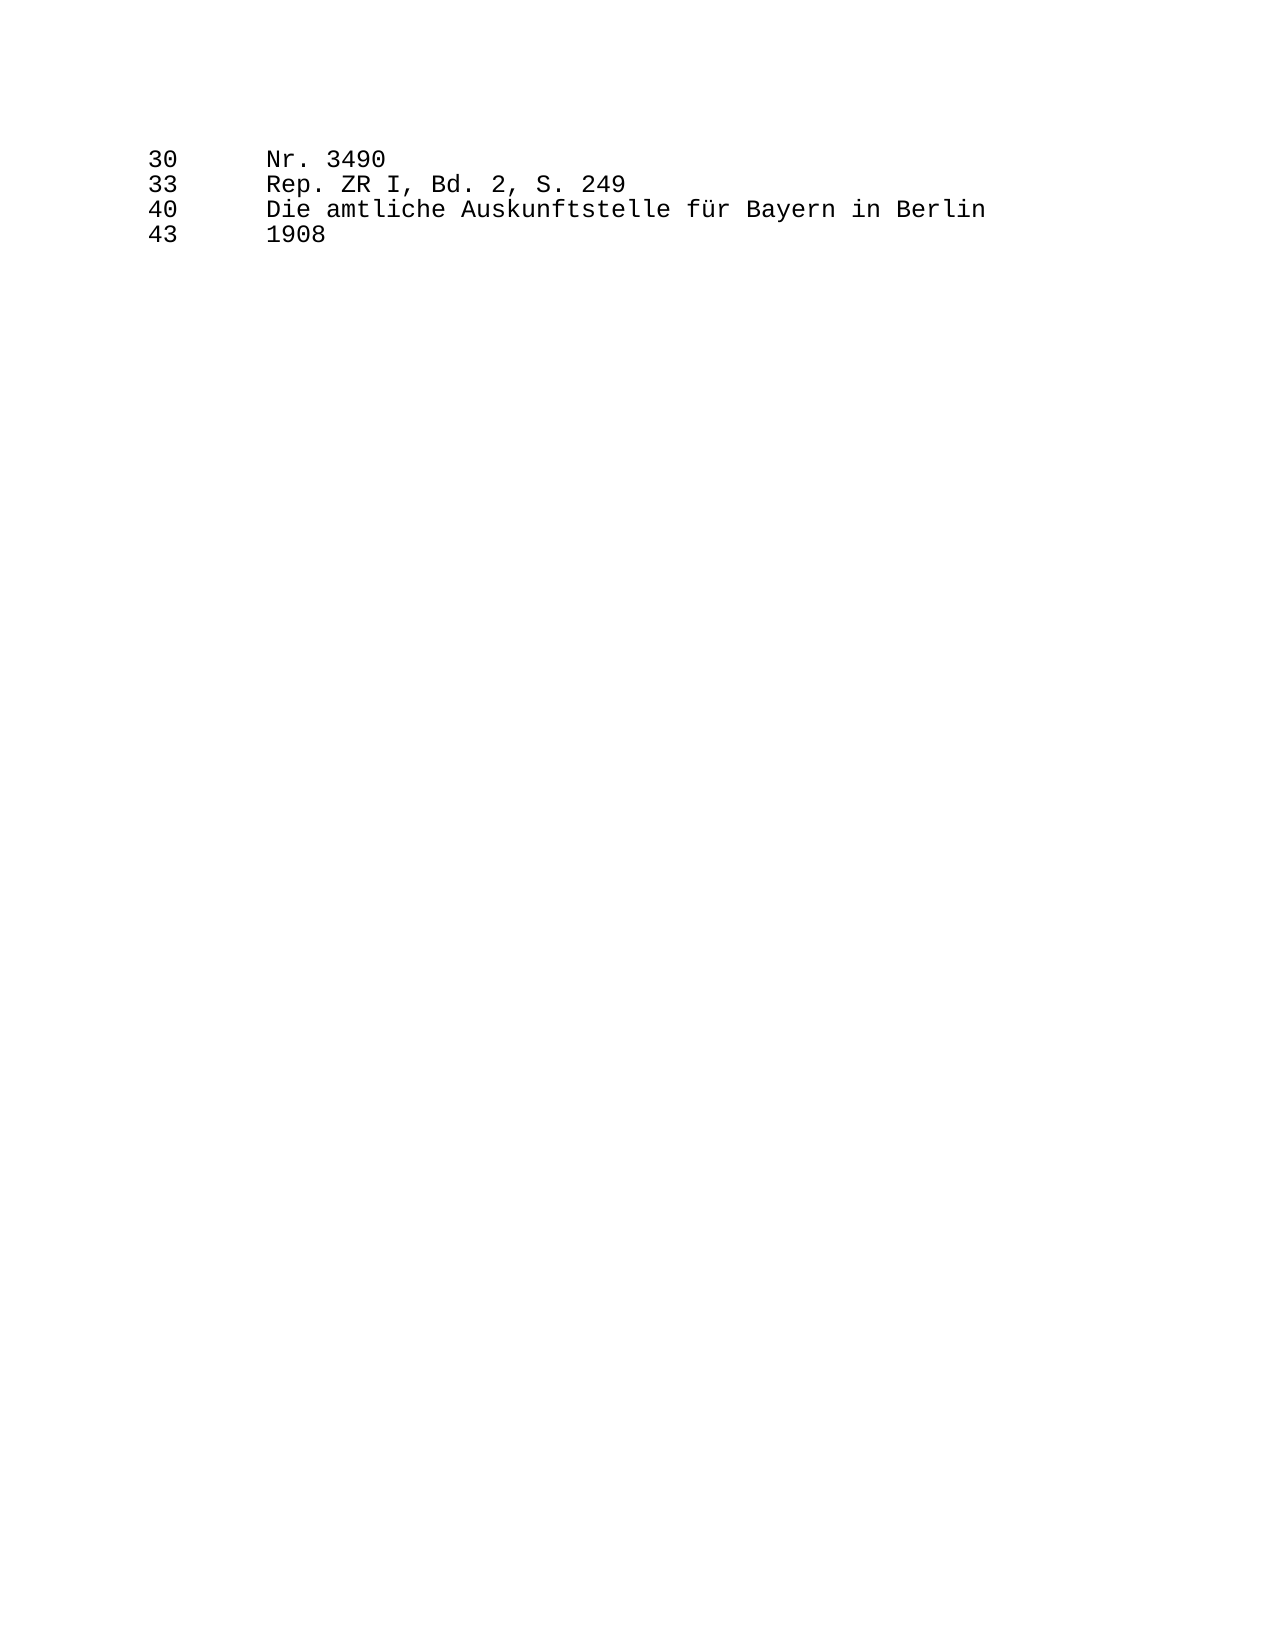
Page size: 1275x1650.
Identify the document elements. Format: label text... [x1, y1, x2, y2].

text 43 1908 [148, 223, 1127, 248]
text 30 Nr. 3490 [148, 148, 1127, 173]
text 40 Die k[1{amtliche Auskunftstelle für o[Bayern]o} in 2{o[Berlin]o}]k [148, 198, 1127, 223]
text 33 Rep. ZR I, Bd. 2, S. 249 [148, 173, 1127, 198]
